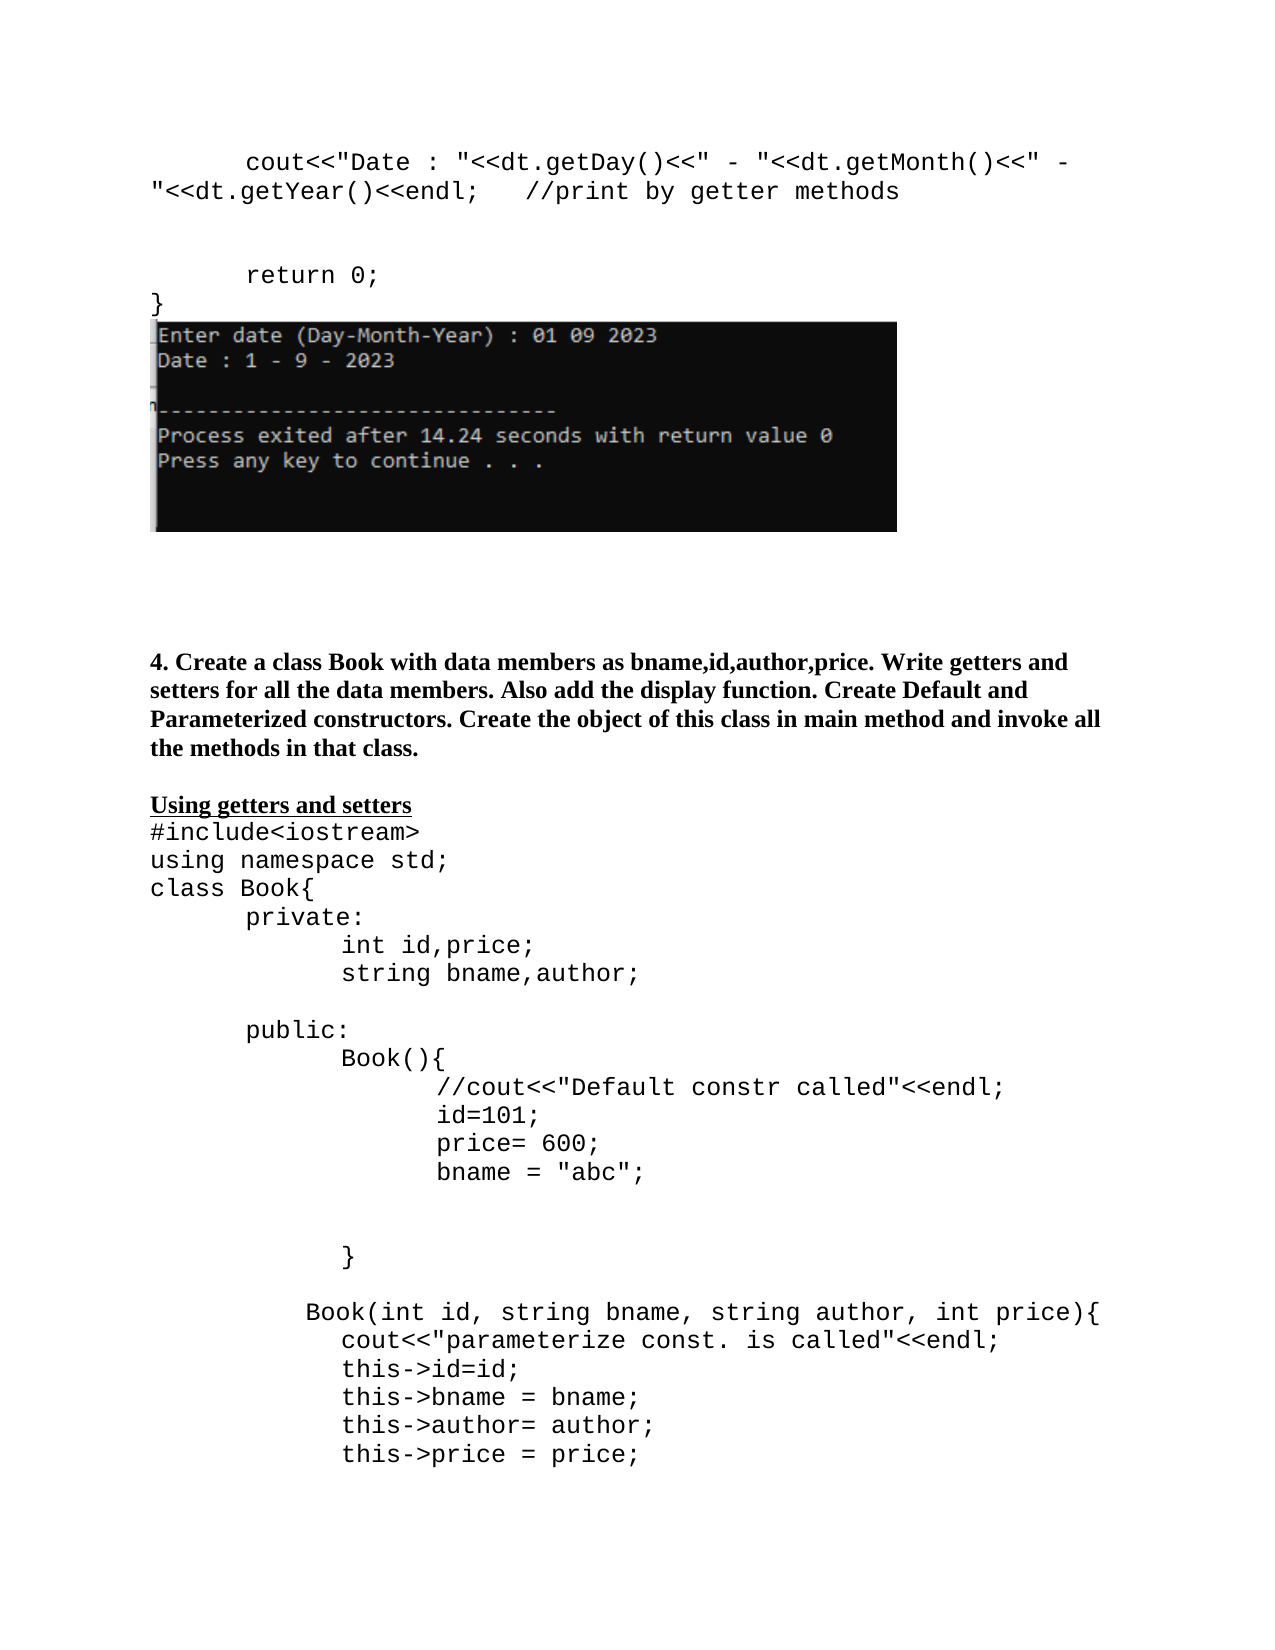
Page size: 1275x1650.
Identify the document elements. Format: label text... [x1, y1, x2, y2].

text cout<<"parameterize const. is called"<<endl; [150, 1328, 1125, 1356]
text #include<iostream> [150, 819, 1125, 848]
text Book(){ [150, 1046, 1125, 1074]
text id=101; [150, 1102, 1125, 1131]
text //cout<<"Default constr called"<<endl; [150, 1074, 1125, 1102]
text price= 600; [150, 1131, 1125, 1159]
text int id,price; [150, 933, 1125, 961]
text 4. Create a class Book with data members as bname,id,author,price. Write getters and setters for all the data members. Also add the display function. Create Default and Parameterized constructors. Create the object of this class in main method and invoke all the methods in that class. [150, 647, 1125, 762]
text return 0; [150, 263, 1125, 291]
text this->price = price; [150, 1441, 1125, 1470]
text this->id=id; [150, 1356, 1125, 1385]
text bname = "abc"; [150, 1159, 1125, 1187]
text private: [150, 904, 1125, 933]
text string bname,author; [150, 961, 1125, 989]
text this->bname = bname; [150, 1385, 1125, 1413]
text Using getters and setters [150, 791, 1125, 819]
text class Book{ [150, 876, 1125, 904]
text } [150, 1243, 1125, 1272]
picture [150, 319, 897, 532]
text cout<<"Date : "<<dt.getDay()<<" - "<<dt.getMonth()<<" - "<<dt.getYear()<<endl; //print by getter methods [150, 150, 1125, 207]
text using namespace std; [150, 848, 1125, 876]
text this->author= author; [150, 1413, 1125, 1441]
text } [150, 291, 1125, 319]
text Book(int id, string bname, string author, int price){ [150, 1300, 1125, 1328]
text public: [150, 1017, 1125, 1046]
